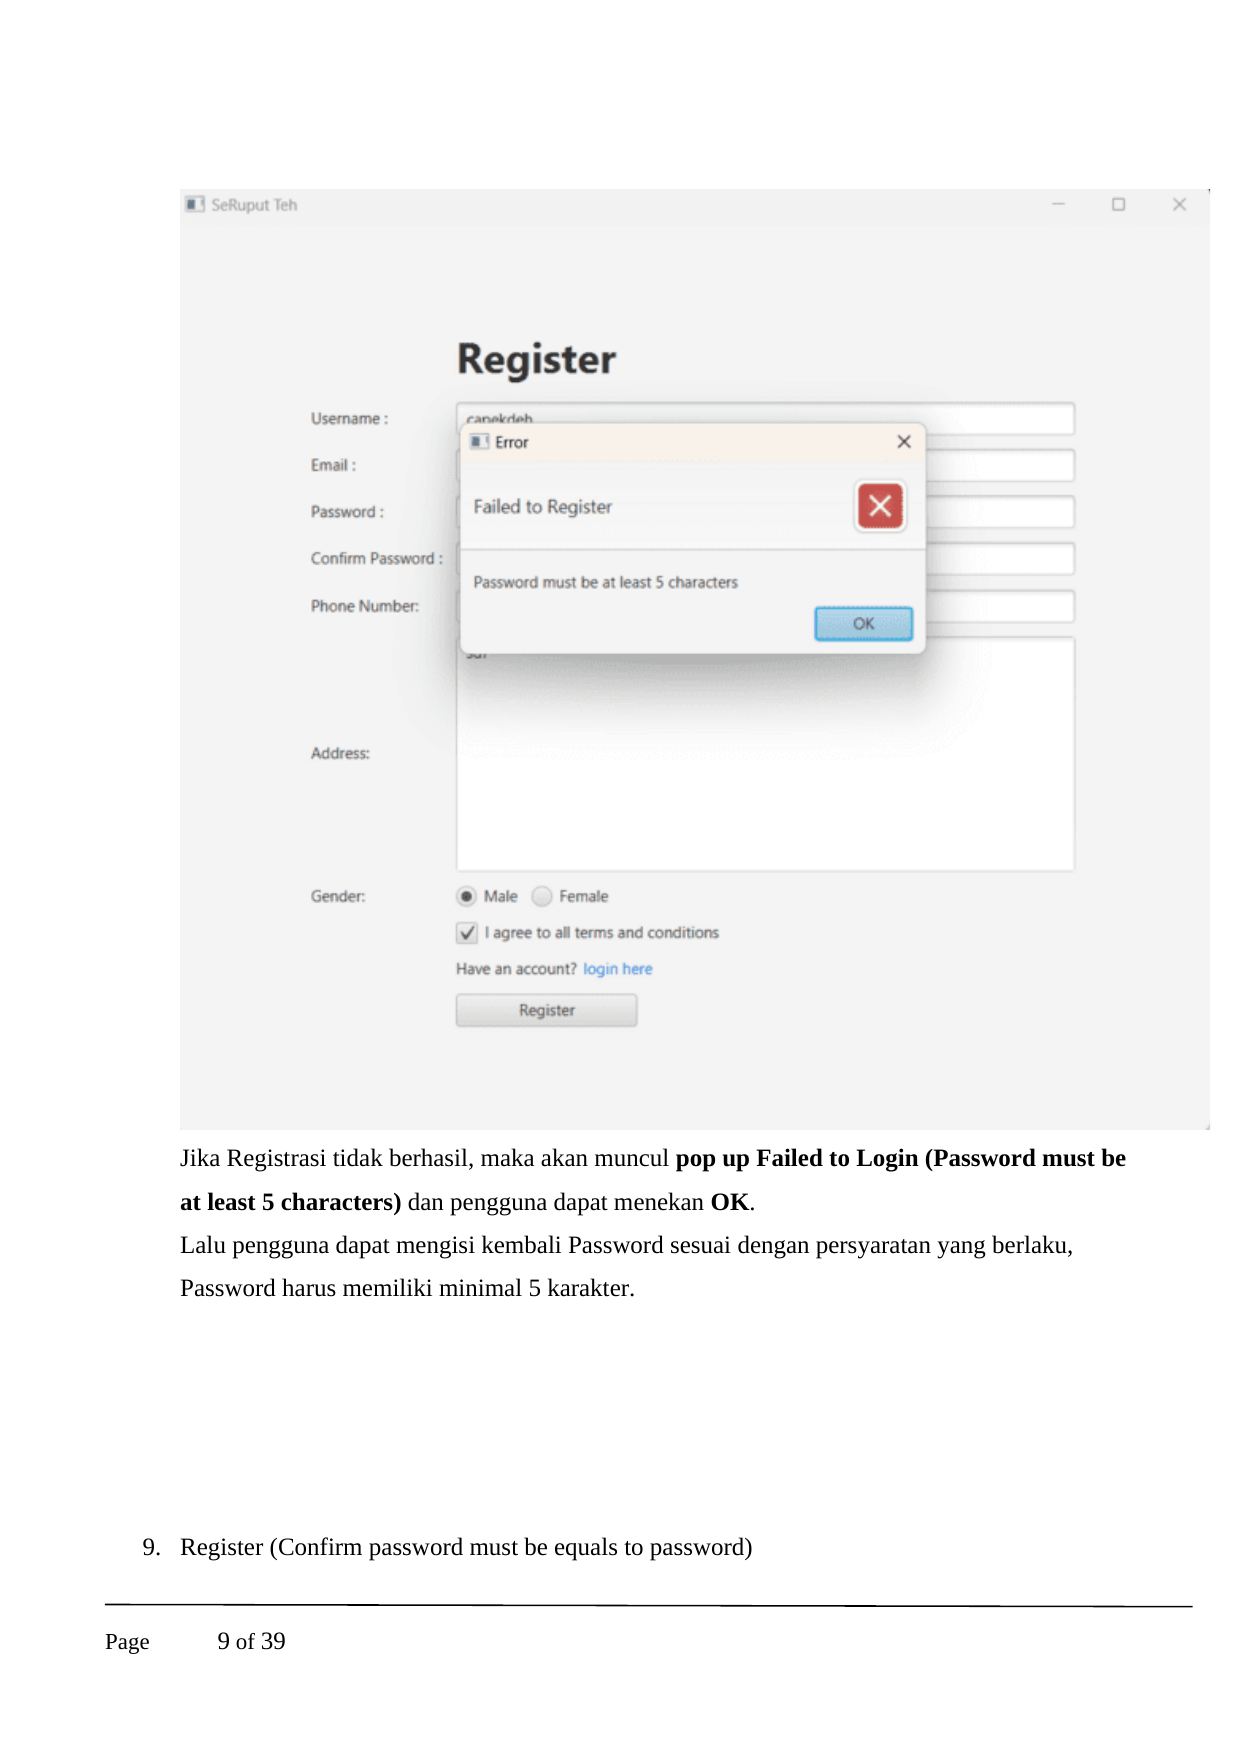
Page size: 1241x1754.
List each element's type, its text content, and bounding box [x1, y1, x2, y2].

text Jika Registrasi tidak berhasil, maka akan muncul pop up Failed to Login (Password must be at least 5 characters) dan pengguna dapat menekan OK. Lalu pengguna dapat mengisi kembali Password sesuai dengan persyaratan yang berlaku, Password harus memiliki minimal 5 karakter. [180, 1143, 1135, 1302]
list Register (Confirm password must be equals to password) [142, 1532, 1135, 1560]
picture [180, 189, 1211, 1130]
